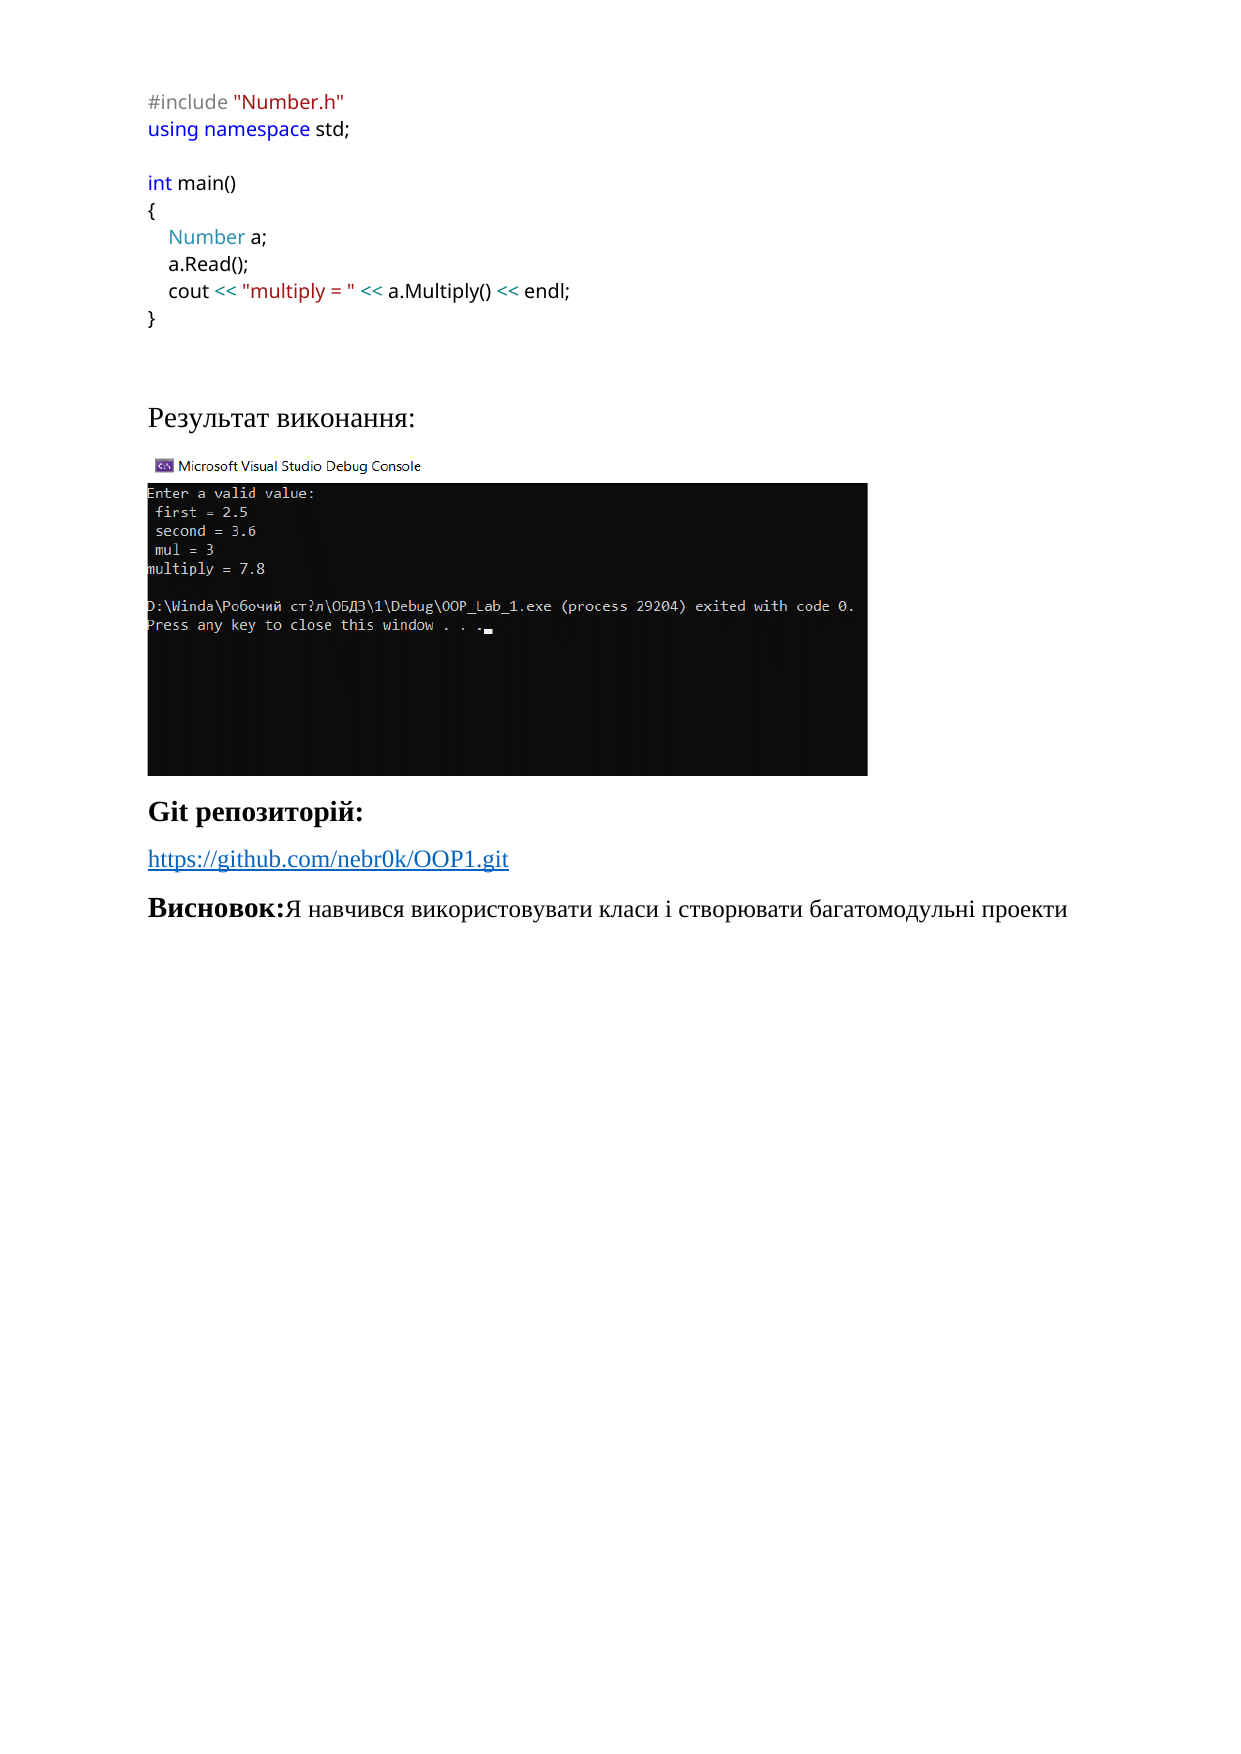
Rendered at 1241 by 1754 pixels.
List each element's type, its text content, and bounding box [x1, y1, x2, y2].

text a.Read(); [148, 250, 1152, 277]
text Number a; [148, 223, 1152, 250]
text { [148, 196, 1152, 223]
text Висновок:Я навчився використовувати класи і створювати багатомодульні проекти [148, 890, 1152, 923]
text Результат виконання: [148, 400, 1152, 434]
text Git репозиторій: [148, 794, 1152, 828]
text int main() [148, 169, 1152, 196]
text https://github.com/nebr0k/OOP1.git [148, 844, 1152, 873]
picture [147, 450, 868, 776]
text using namespace std; [148, 116, 1152, 142]
text #include "Number.h" [148, 88, 1152, 116]
text cout << "multiply = " << a.Multiply() << endl; [148, 277, 1152, 304]
text } [148, 304, 1152, 331]
